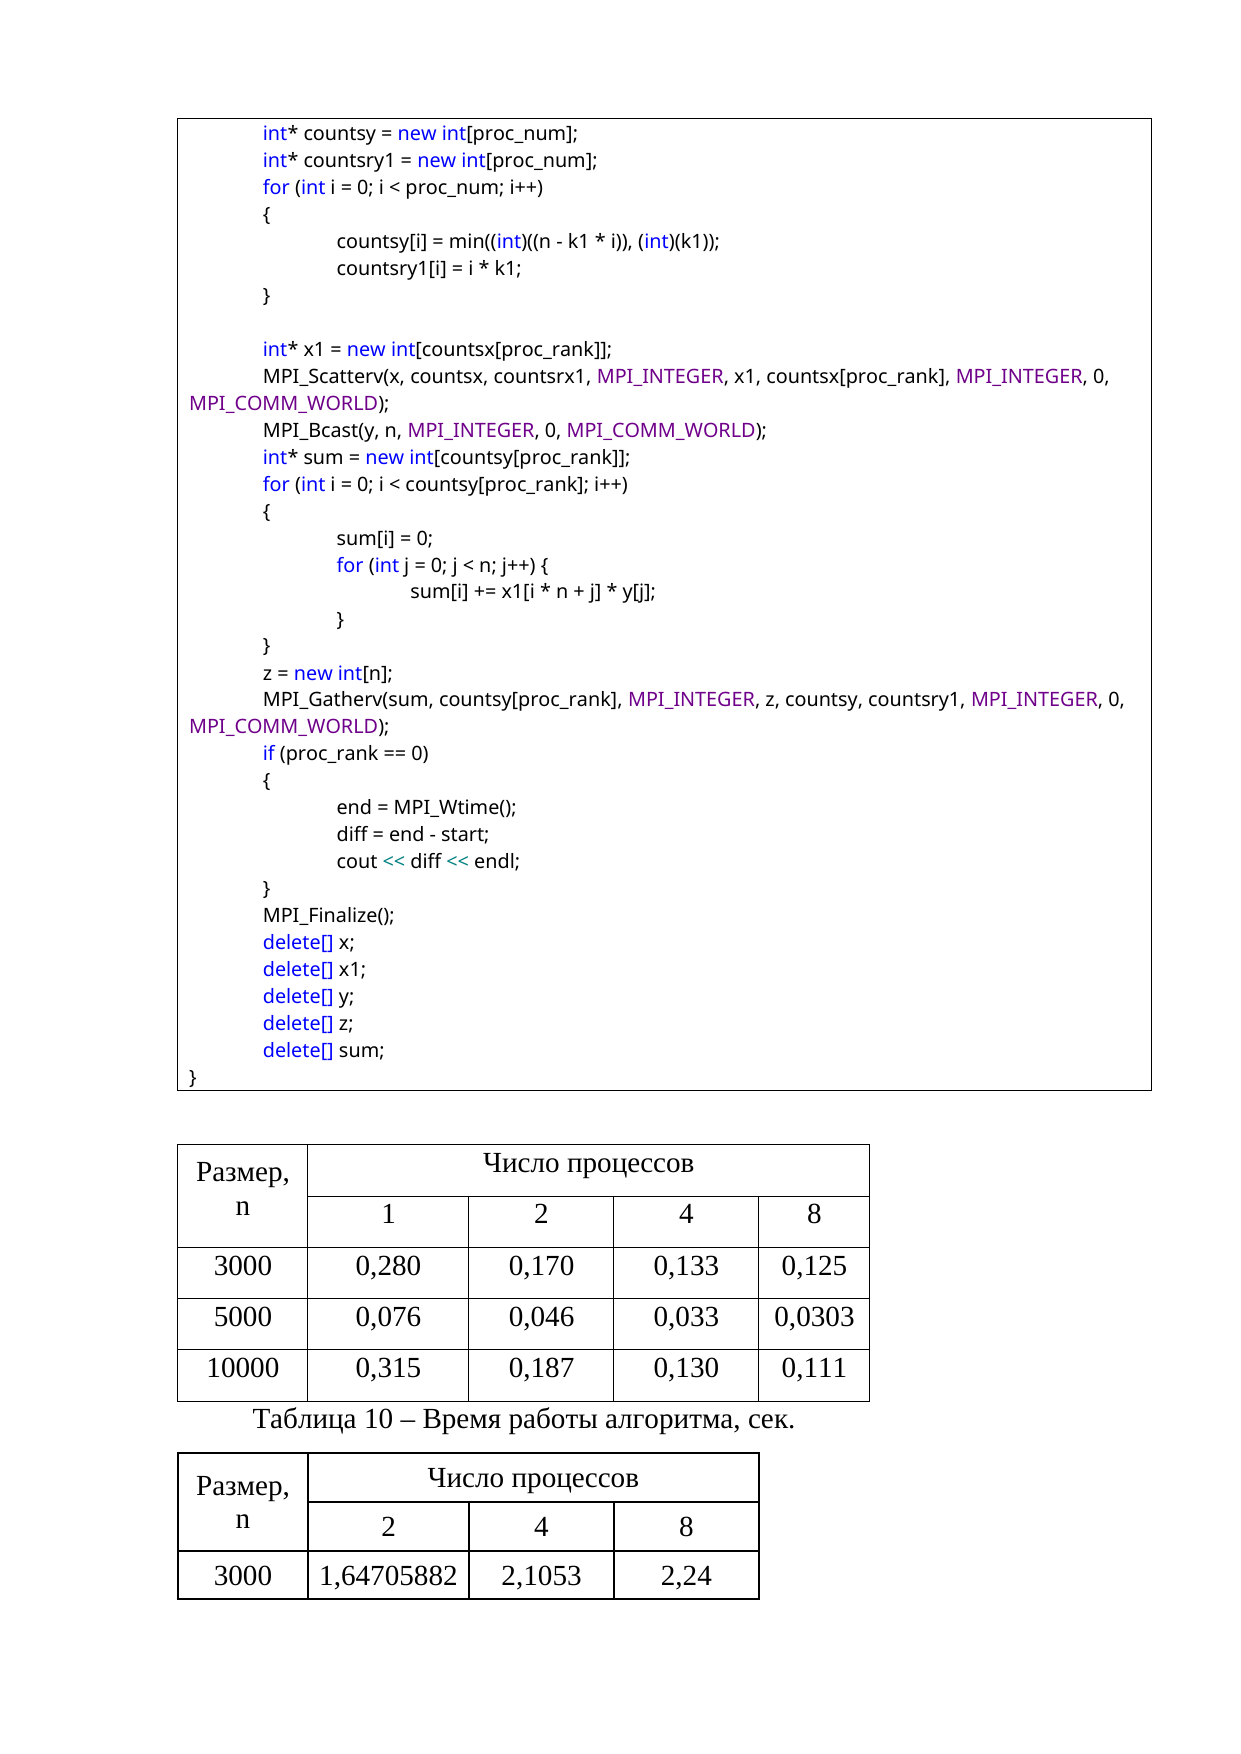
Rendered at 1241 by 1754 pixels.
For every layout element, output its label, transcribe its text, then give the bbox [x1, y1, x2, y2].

table_cell 8 [615, 1503, 758, 1549]
table_cell 2,24 [615, 1552, 758, 1598]
table_cell 4 [470, 1503, 613, 1549]
table_cell 2,1053 [470, 1552, 613, 1598]
table_cell 0,130 [614, 1350, 758, 1401]
table_cell Число процессов [309, 1454, 758, 1501]
table_cell 0,111 [759, 1350, 869, 1401]
table_cell 0,076 [308, 1299, 468, 1349]
table_cell Размер, n [179, 1454, 307, 1549]
table_header Размер, n [178, 1145, 307, 1247]
table_cell 0,0303 [759, 1299, 869, 1349]
table_cell 0,133 [614, 1248, 758, 1298]
table_cell 0,315 [308, 1350, 468, 1401]
table_cell 3000 [178, 1248, 307, 1298]
table_cell 1 [308, 1197, 468, 1247]
table_cell 2 [309, 1503, 468, 1549]
table_cell 2 [469, 1197, 613, 1247]
table_cell 10000 [178, 1350, 307, 1401]
table_cell Таблица 10 – Время работы алгоритма, сек. [178, 1402, 870, 1452]
table_cell 0,187 [469, 1350, 613, 1401]
table_cell 8 [759, 1197, 869, 1247]
table_cell 4 [614, 1197, 758, 1247]
table_cell 5000 [178, 1299, 307, 1349]
table_cell 0,125 [759, 1248, 869, 1298]
table_cell 0,033 [614, 1299, 758, 1349]
table_cell 0,046 [469, 1299, 613, 1349]
table_cell 0,280 [308, 1248, 468, 1298]
table_cell 0,170 [469, 1248, 613, 1298]
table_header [178, 119, 1151, 1090]
table_header Число процессов [308, 1145, 869, 1196]
table_cell 1,64705882 [309, 1552, 468, 1598]
table_cell 3000 [179, 1552, 307, 1598]
